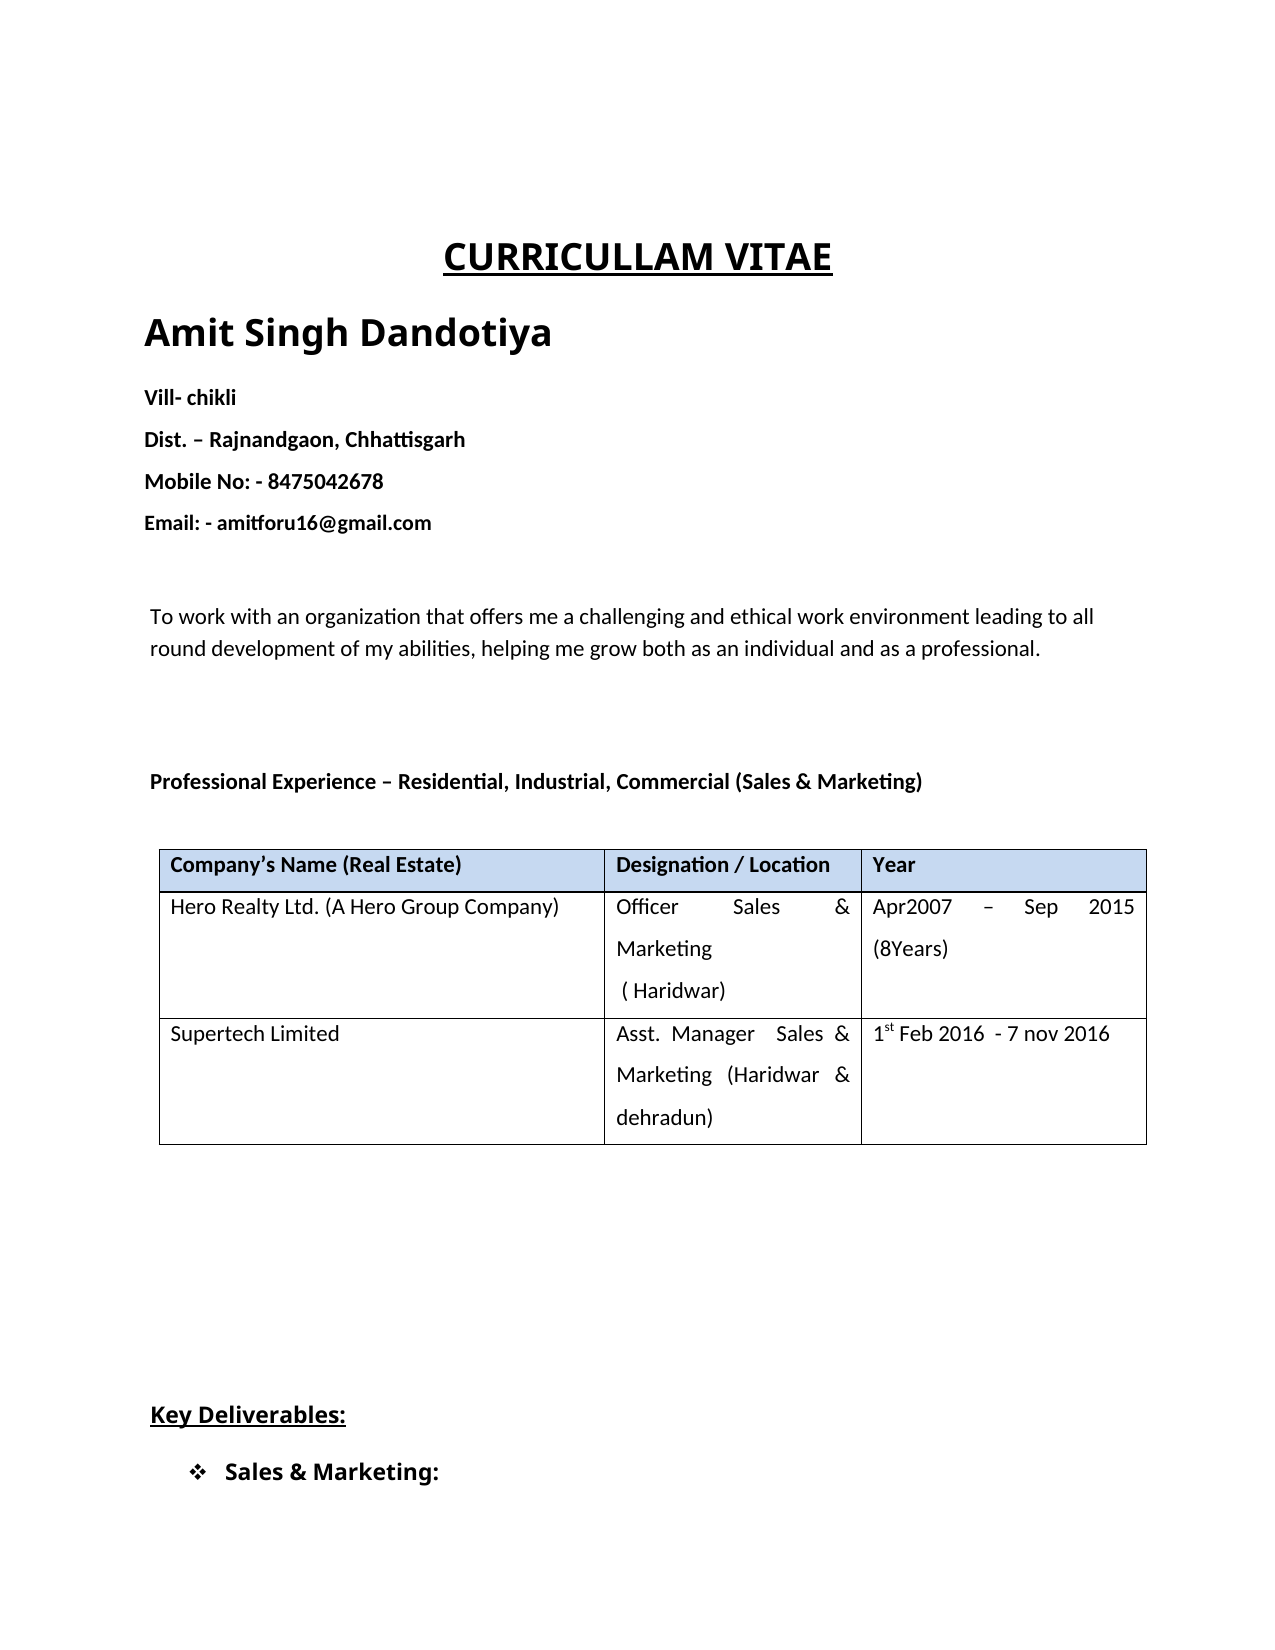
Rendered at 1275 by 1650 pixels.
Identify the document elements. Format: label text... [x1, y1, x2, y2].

table_header Year [862, 850, 1146, 891]
table_cell 1st Feb 2016 - 7 nov 2016 [862, 1019, 1146, 1144]
table_cell Hero Realty Ltd. (A Hero Group Company) [160, 893, 604, 1018]
list Sales & Marketing: [187, 1456, 1125, 1487]
text Amit Singh Dandotiya [144, 307, 1143, 358]
text Mobile No: - 8475042678 [144, 467, 1143, 495]
text To work with an organization that offers me a challenging and ethical work environment leading to all round development of my abilities, helping me grow both as an individual and as a professional. [150, 602, 1125, 662]
text Vill- chikli [144, 383, 1143, 411]
table_header Company’s Name (Real Estate) [160, 850, 604, 891]
text Email: - amitforu16@gmail.com [144, 509, 1143, 536]
table_header Designation / Location [605, 850, 861, 891]
text Professional Experience – Residential, Industrial, Commercial (Sales & Marketing) [150, 767, 1125, 795]
text Key Deliverables: [150, 1399, 1125, 1430]
table_cell Asst. Manager Sales & Marketing (Haridwar & dehradun) [605, 1019, 861, 1144]
table_cell Supertech Limited [160, 1019, 604, 1144]
table_cell Officer Sales & Marketing ( Haridwar) [605, 893, 861, 1018]
text Dist. – Rajnandgaon, Chhattisgarh [144, 425, 1143, 453]
table_cell Apr2007 – Sep 2015 (8Years) [862, 893, 1146, 1018]
text CURRICULLAM VITAE [150, 230, 1125, 281]
